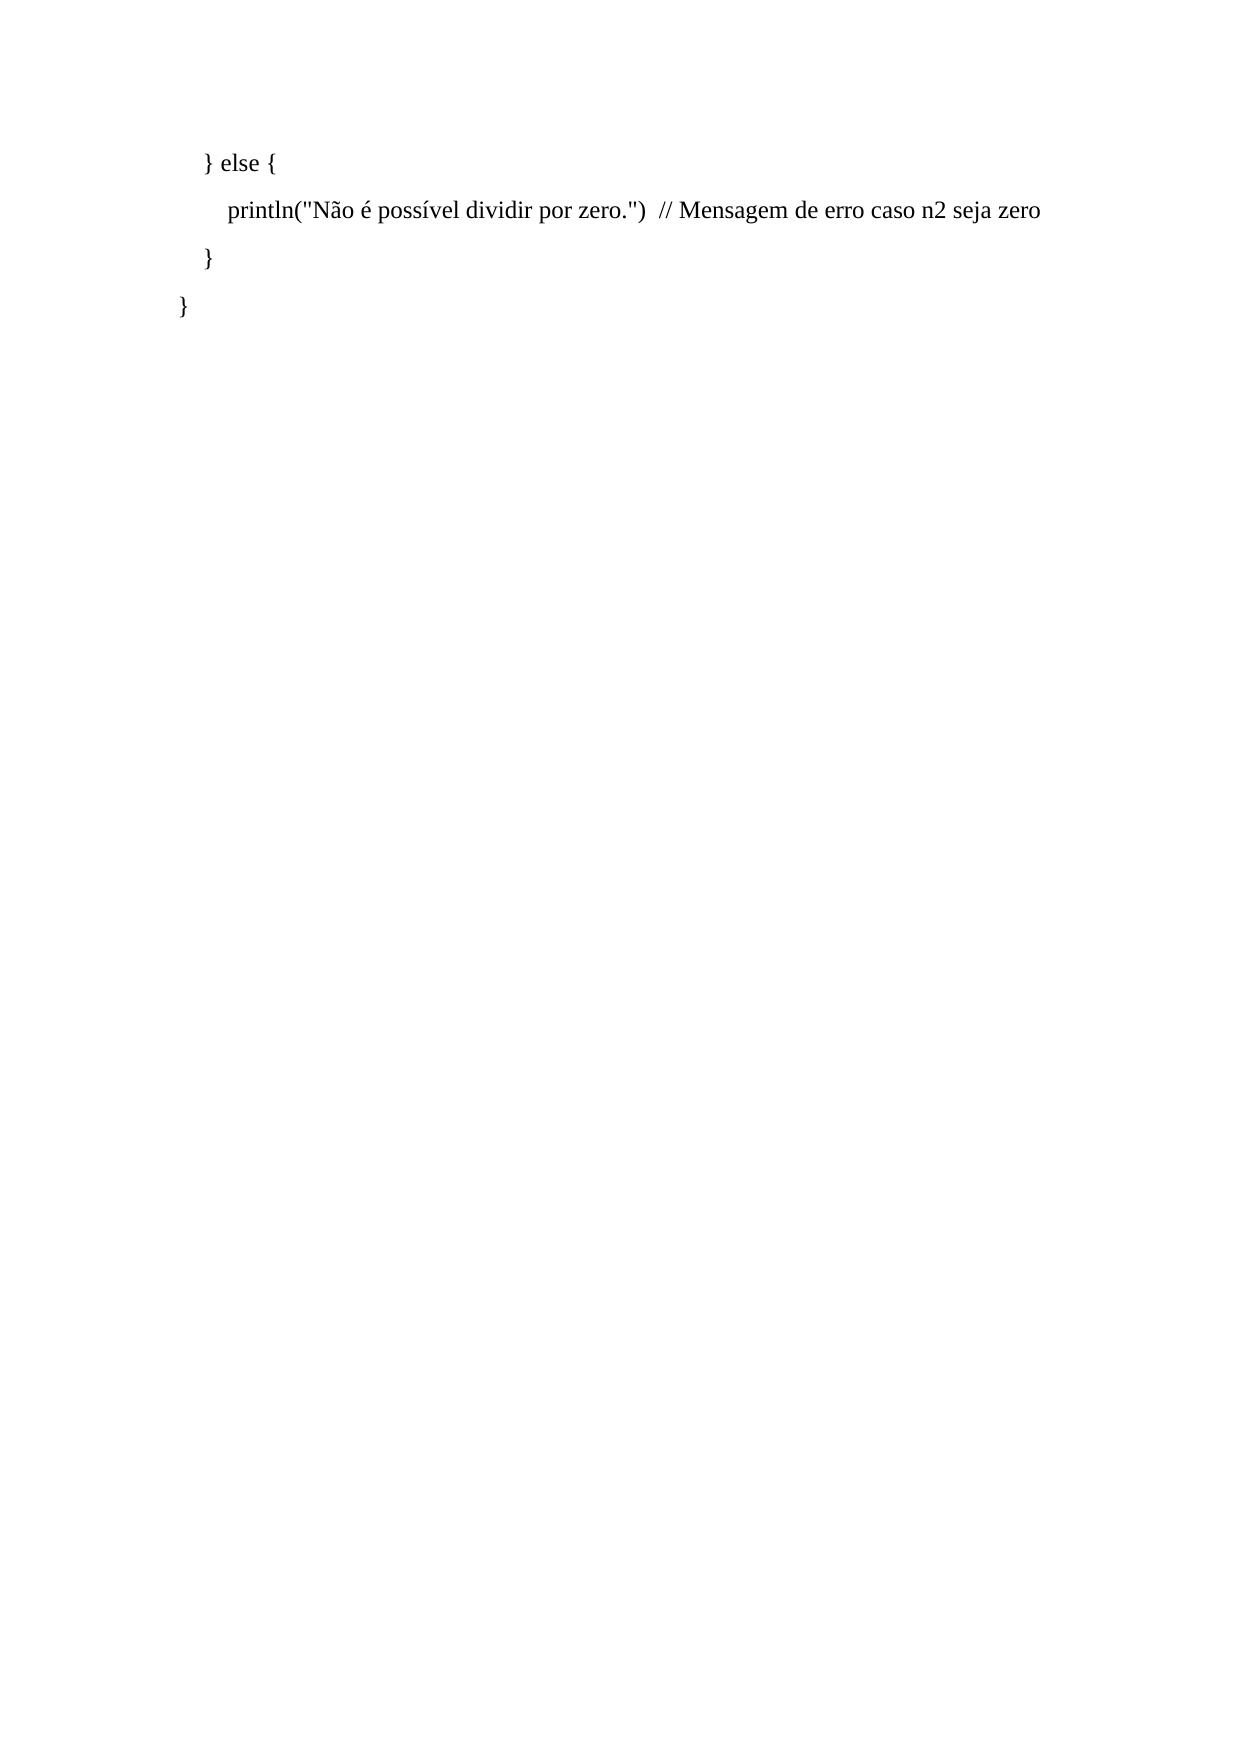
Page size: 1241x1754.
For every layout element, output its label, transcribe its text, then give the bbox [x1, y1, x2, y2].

text println("Não é possível dividir por zero.") // Mensagem de erro caso n2 seja zero [177, 195, 1063, 224]
text } else { [177, 148, 1063, 176]
text } [177, 243, 1063, 272]
text } [177, 291, 1063, 319]
